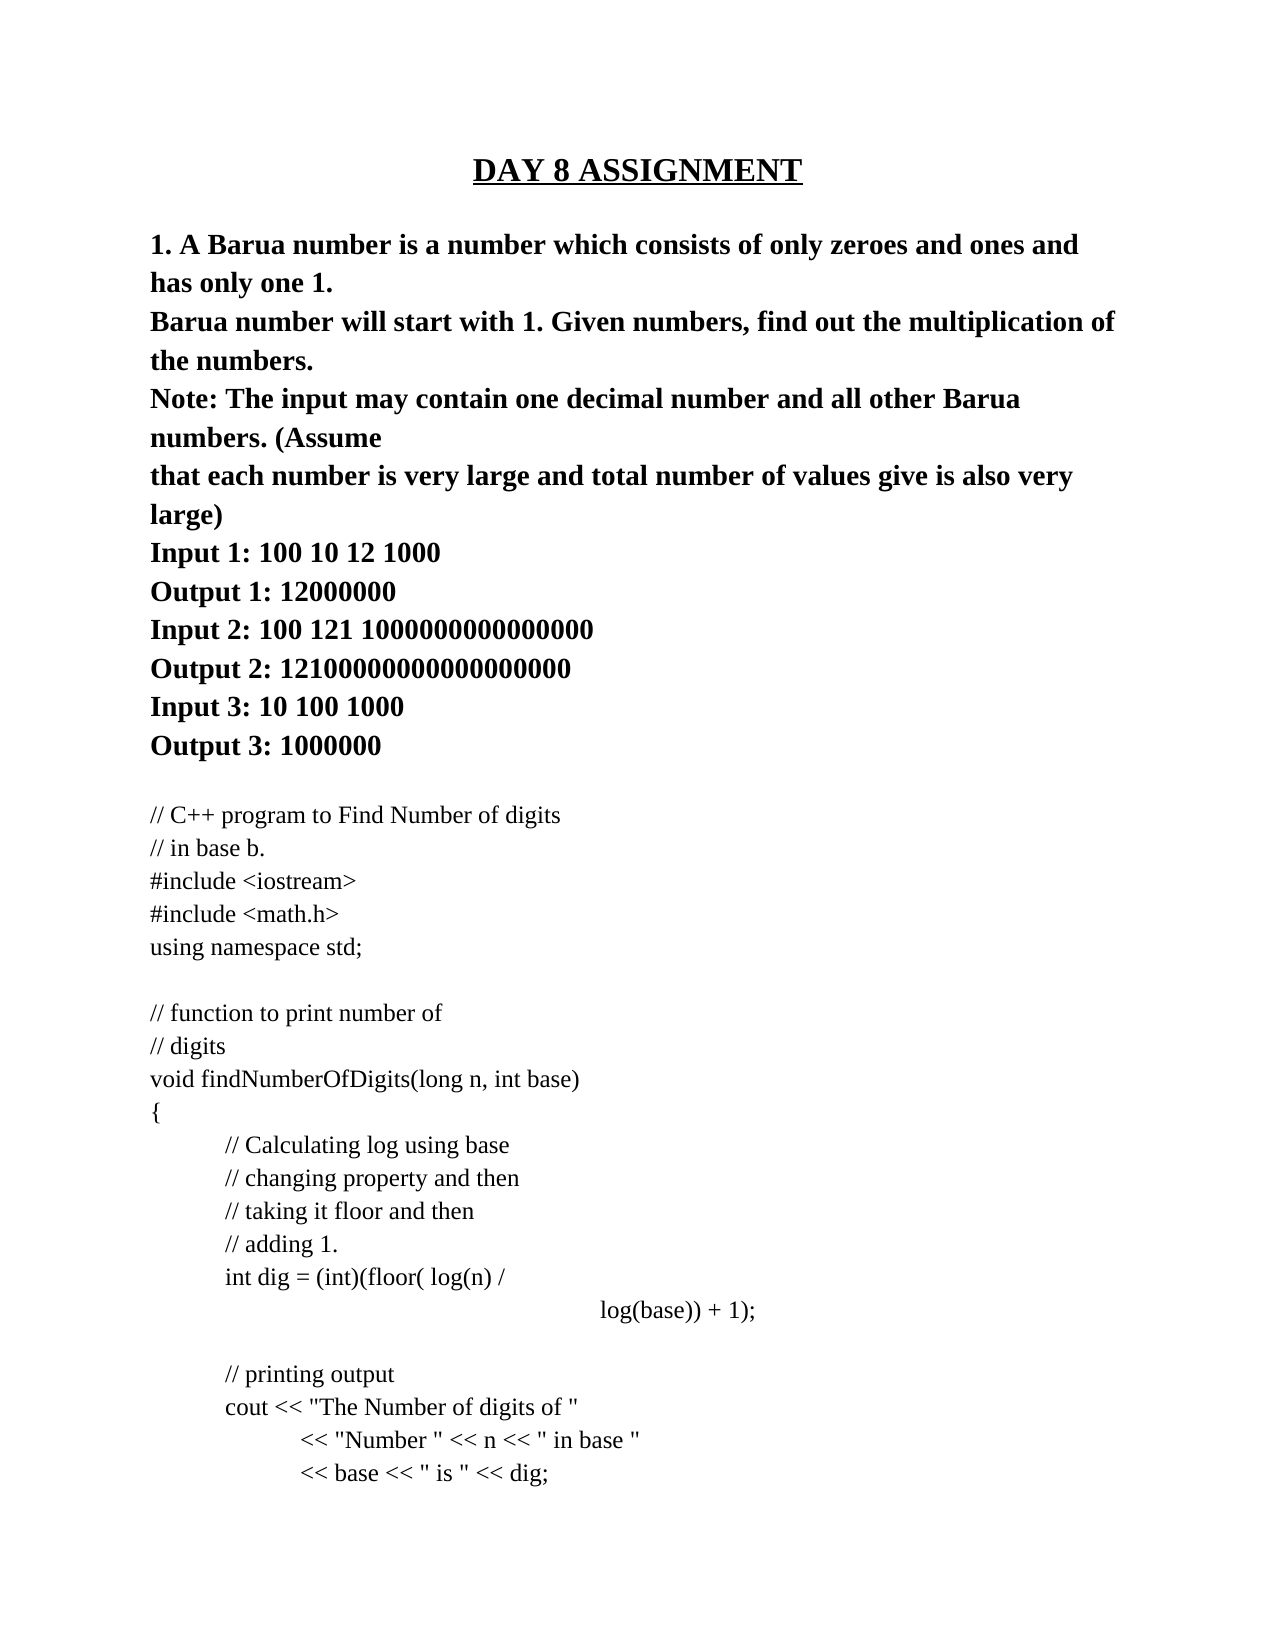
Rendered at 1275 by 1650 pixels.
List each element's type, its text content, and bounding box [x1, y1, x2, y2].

text 1. A Barua number is a number which consists of only zeroes and ones and has only one 1. [150, 227, 1125, 299]
text // Calculating log using base [150, 1130, 1125, 1159]
text // function to print number of [150, 998, 1125, 1027]
text cout << "The Number of digits of " [150, 1392, 1125, 1420]
text // C++ program to Find Number of digits [150, 800, 1125, 828]
text Barua number will start with 1. Given numbers, find out the multiplication of the numbers. [150, 304, 1125, 376]
text using namespace std; [150, 932, 1125, 961]
text Input 1: 100 10 12 1000 [150, 535, 1125, 569]
text { [150, 1097, 1125, 1126]
text Input 2: 100 121 1000000000000000 [150, 612, 1125, 646]
text << "Number " << n << " in base " [150, 1425, 1125, 1453]
text #include <iostream> [150, 866, 1125, 894]
text // adding 1. [150, 1229, 1125, 1258]
text // digits [150, 1031, 1125, 1059]
text Note: The input may contain one decimal number and all other Barua numbers. (Assume [150, 381, 1125, 453]
text log(base)) + 1); [150, 1295, 1125, 1324]
text // changing property and then [150, 1163, 1125, 1192]
text that each number is very large and total number of values give is also very large) [150, 458, 1125, 530]
text // printing output [150, 1359, 1125, 1387]
text // in base b. [150, 833, 1125, 861]
text Output 1: 12000000 [150, 574, 1125, 607]
text Output 3: 1000000 [150, 728, 1125, 762]
text Output 2: 12100000000000000000 [150, 651, 1125, 684]
text << base << " is " << dig; [150, 1458, 1125, 1486]
text int dig = (int)(floor( log(n) / [150, 1262, 1125, 1291]
text #include <math.h> [150, 899, 1125, 927]
text DAY 8 ASSIGNMENT [150, 150, 1125, 188]
text // taking it floor and then [150, 1196, 1125, 1225]
text void findNumberOfDigits(long n, int base) [150, 1064, 1125, 1093]
text Input 3: 10 100 1000 [150, 689, 1125, 723]
